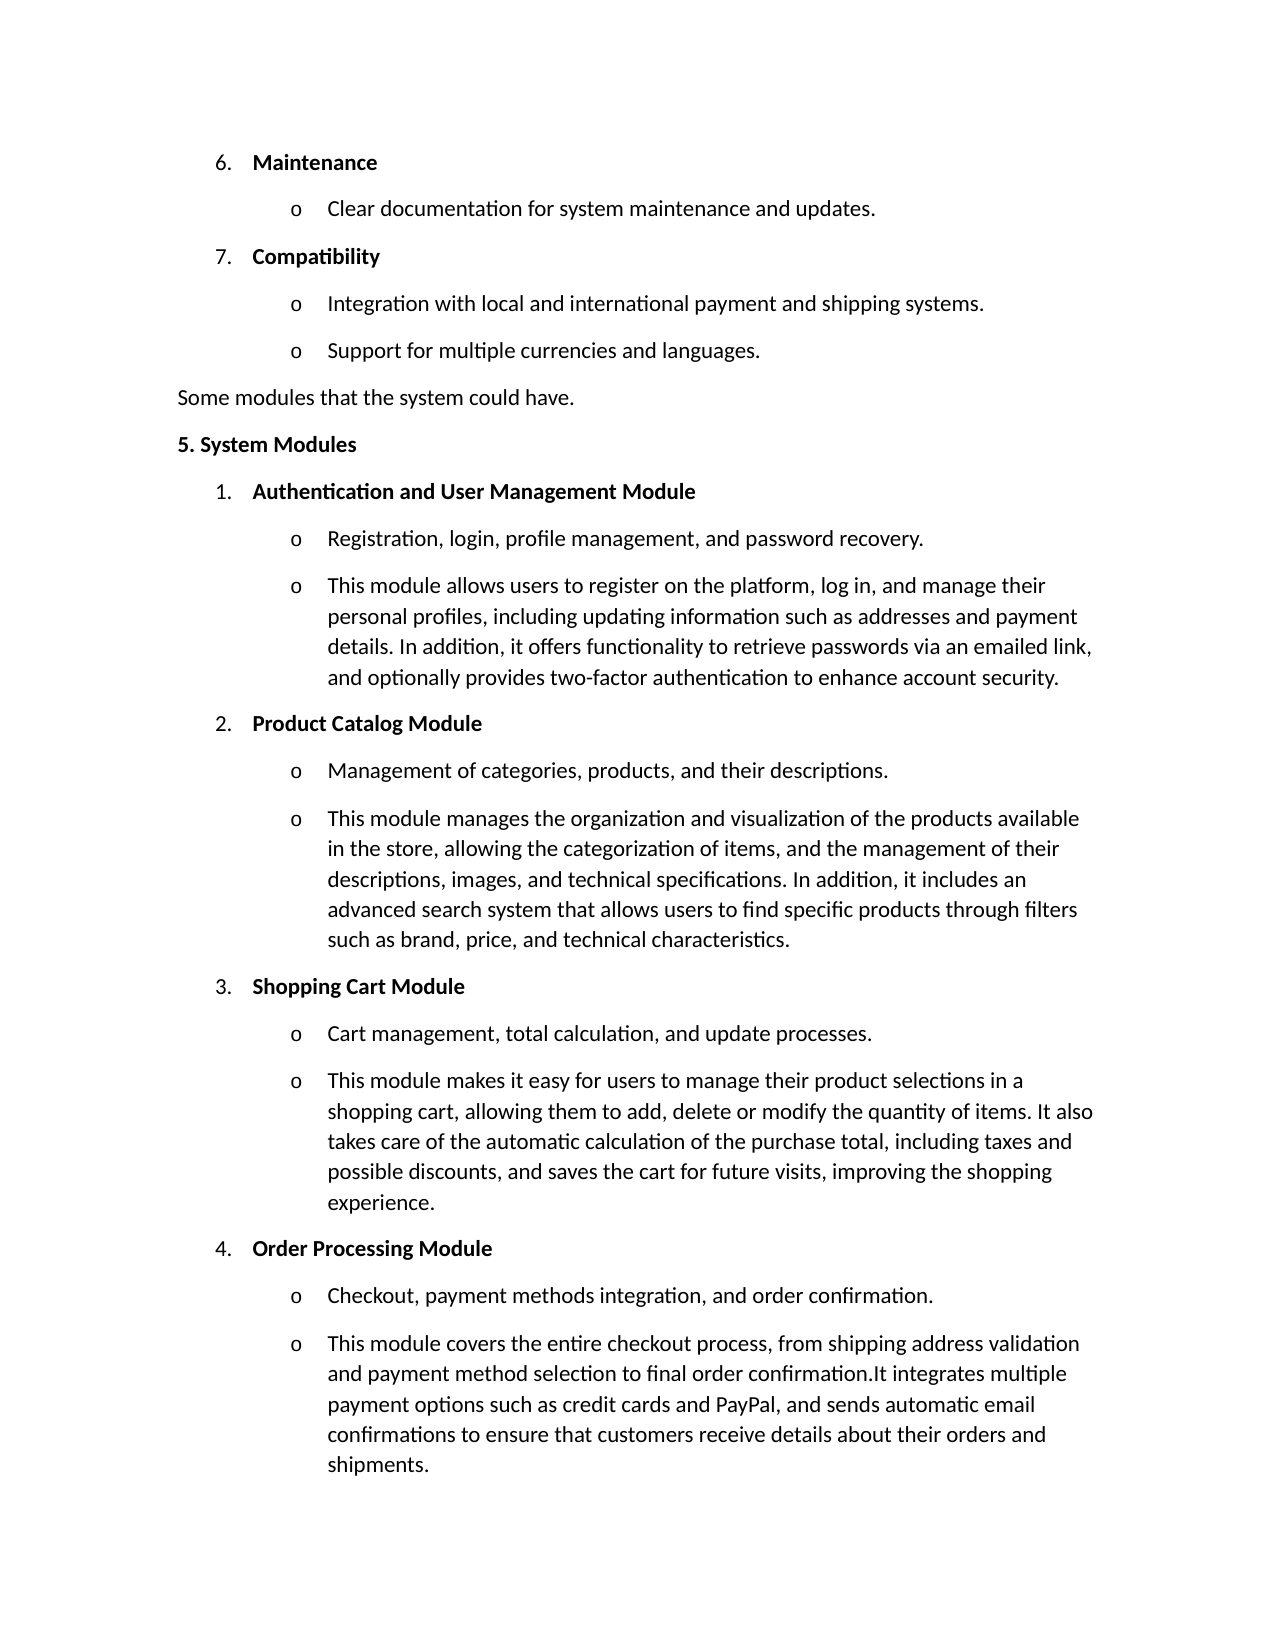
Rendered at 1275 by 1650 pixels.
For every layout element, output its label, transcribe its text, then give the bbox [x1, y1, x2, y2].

list Order Processing Module [215, 1234, 1098, 1263]
list Registration, login, profile management, and password recovery. [290, 524, 1098, 553]
list Shopping Cart Module [215, 972, 1098, 1000]
list This module allows users to register on the platform, log in, and manage their personal profiles, including updating information such as addresses and payment details. In addition, it offers functionality to retrieve passwords via an emailed link, and optionally provides two-factor authentication to enhance account security. [290, 572, 1098, 691]
list Integration with local and international payment and shipping systems. [290, 289, 1098, 317]
list This module manages the organization and visualization of the products available in the store, allowing the categorization of items, and the management of their descriptions, images, and technical specifications. In addition, it includes an advanced search system that allows users to find specific products through filters such as brand, price, and technical characteristics. [290, 804, 1098, 953]
text Some modules that the system could have. [177, 383, 1098, 412]
list Maintenance [215, 148, 1098, 176]
list Management of categories, products, and their descriptions. [290, 756, 1098, 785]
list Cart management, total calculation, and update processes. [290, 1019, 1098, 1047]
list Compatibility [215, 242, 1098, 270]
list Clear documentation for system maintenance and updates. [290, 194, 1098, 223]
text 5. System Modules [177, 430, 1098, 458]
list Product Catalog Module [215, 709, 1098, 738]
list Support for multiple currencies and languages. [290, 336, 1098, 365]
list Authentication and User Management Module [215, 477, 1098, 505]
list This module makes it easy for users to manage their product selections in a shopping cart, allowing them to add, delete or modify the quantity of items. It also takes care of the automatic calculation of the purchase total, including taxes and possible discounts, and saves the cart for future visits, improving the shopping experience. [290, 1066, 1098, 1216]
list Checkout, payment methods integration, and order confirmation. [290, 1281, 1098, 1310]
